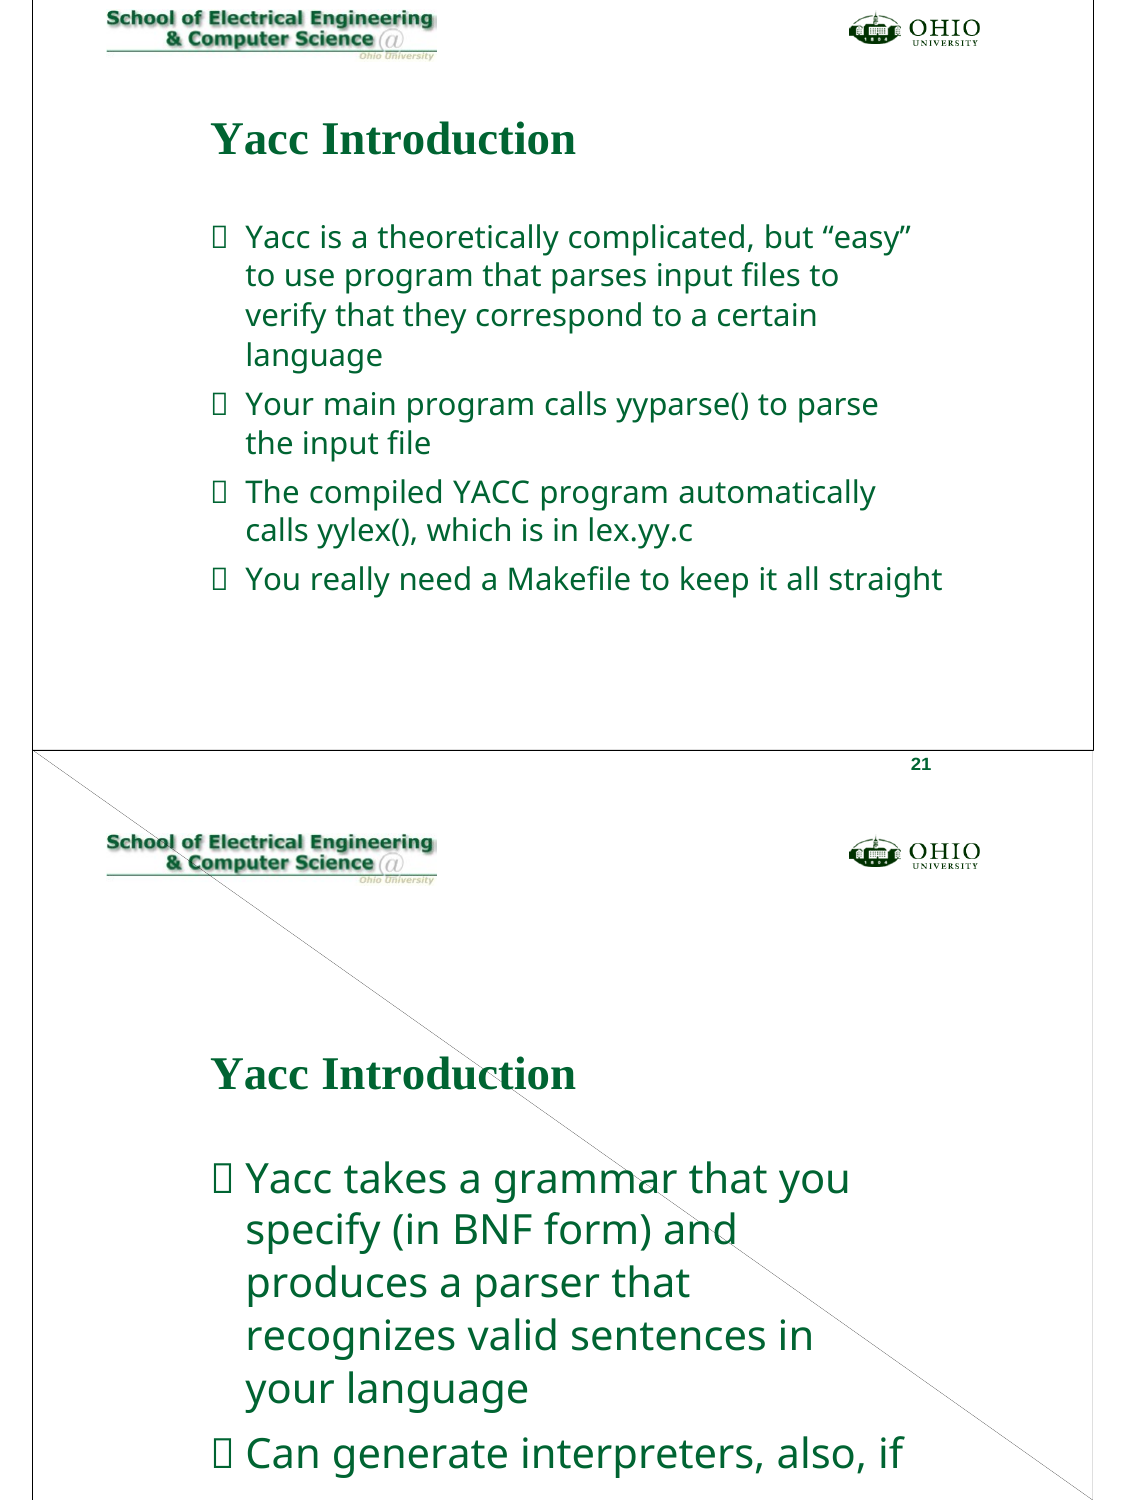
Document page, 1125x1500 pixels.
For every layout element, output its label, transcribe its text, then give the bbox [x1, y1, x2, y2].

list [210, 1426, 921, 1479]
list Your main program calls yyparse() to parse the input file [210, 383, 902, 464]
picture [152, 833, 437, 886]
picture [106, 833, 223, 886]
list You really need a Makefile to keep it all straight [210, 557, 1031, 599]
picture [849, 834, 980, 869]
picture [849, 10, 980, 46]
subtitle The compiled YACC program automatically calls yylex(), which is in lex.yy.c [210, 471, 922, 551]
text 21 [87, 754, 931, 774]
subtitle Yacc is a theoretically complicated, but “easy” to use program that parses input files to verify that they correspond to a certain language [210, 216, 920, 375]
subtitle Yacc takes a grammar that you specify (in BNF form) and produces a parser that recognizes valid sentences in your language [210, 1151, 905, 1415]
picture [106, 9, 437, 62]
subtitle Yacc Introduction [210, 111, 1031, 164]
subtitle Yacc Introduction [210, 1046, 1031, 1099]
